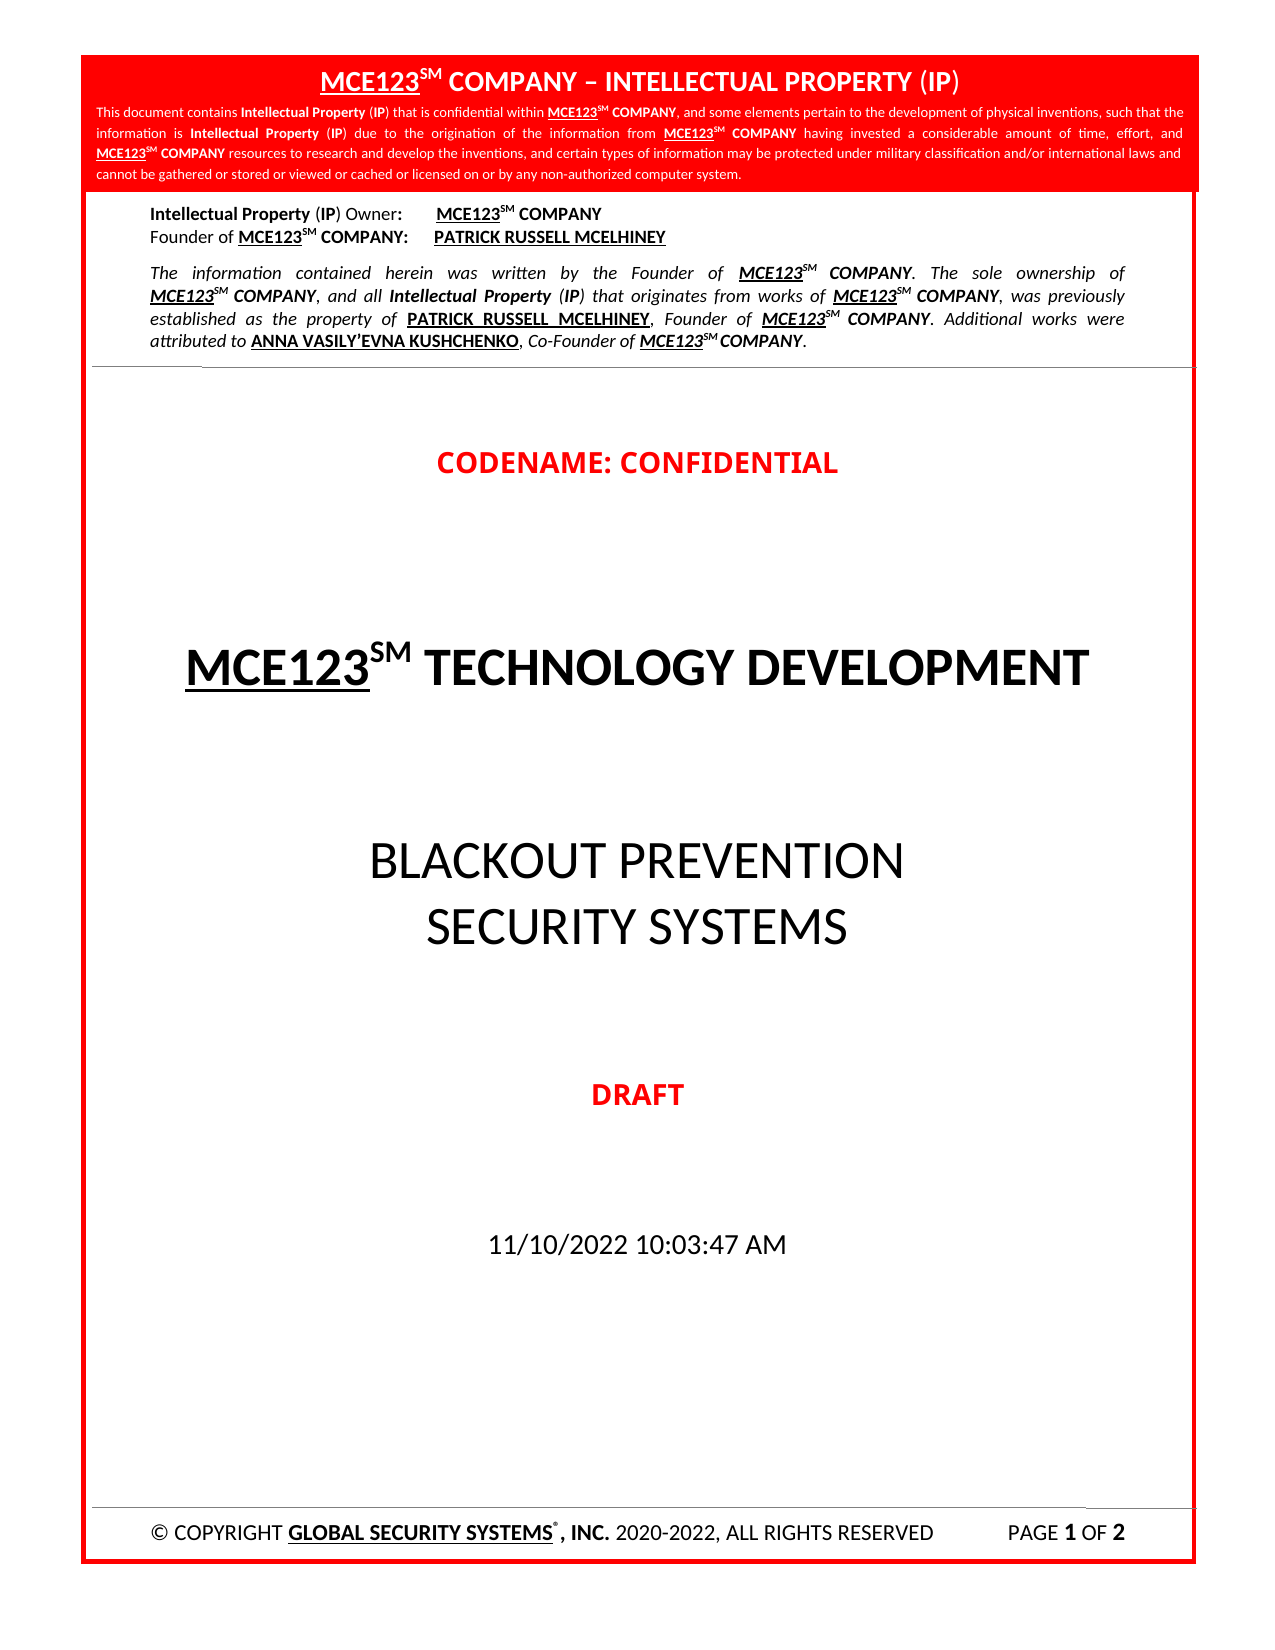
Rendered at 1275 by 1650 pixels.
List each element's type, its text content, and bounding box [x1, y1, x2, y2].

text DRAFT [150, 1074, 1125, 1114]
text MCE123SM TECHNOLOGY DEVELOPMENT [150, 632, 1125, 698]
text SECURITY SYSTEMS [150, 892, 1125, 958]
text BLACKOUT PREVENTION [150, 826, 1125, 892]
text CODENAME: CONFIDENTIAL [150, 442, 1125, 482]
text 11/10/2022 10:03:47 AM [150, 1226, 1125, 1261]
